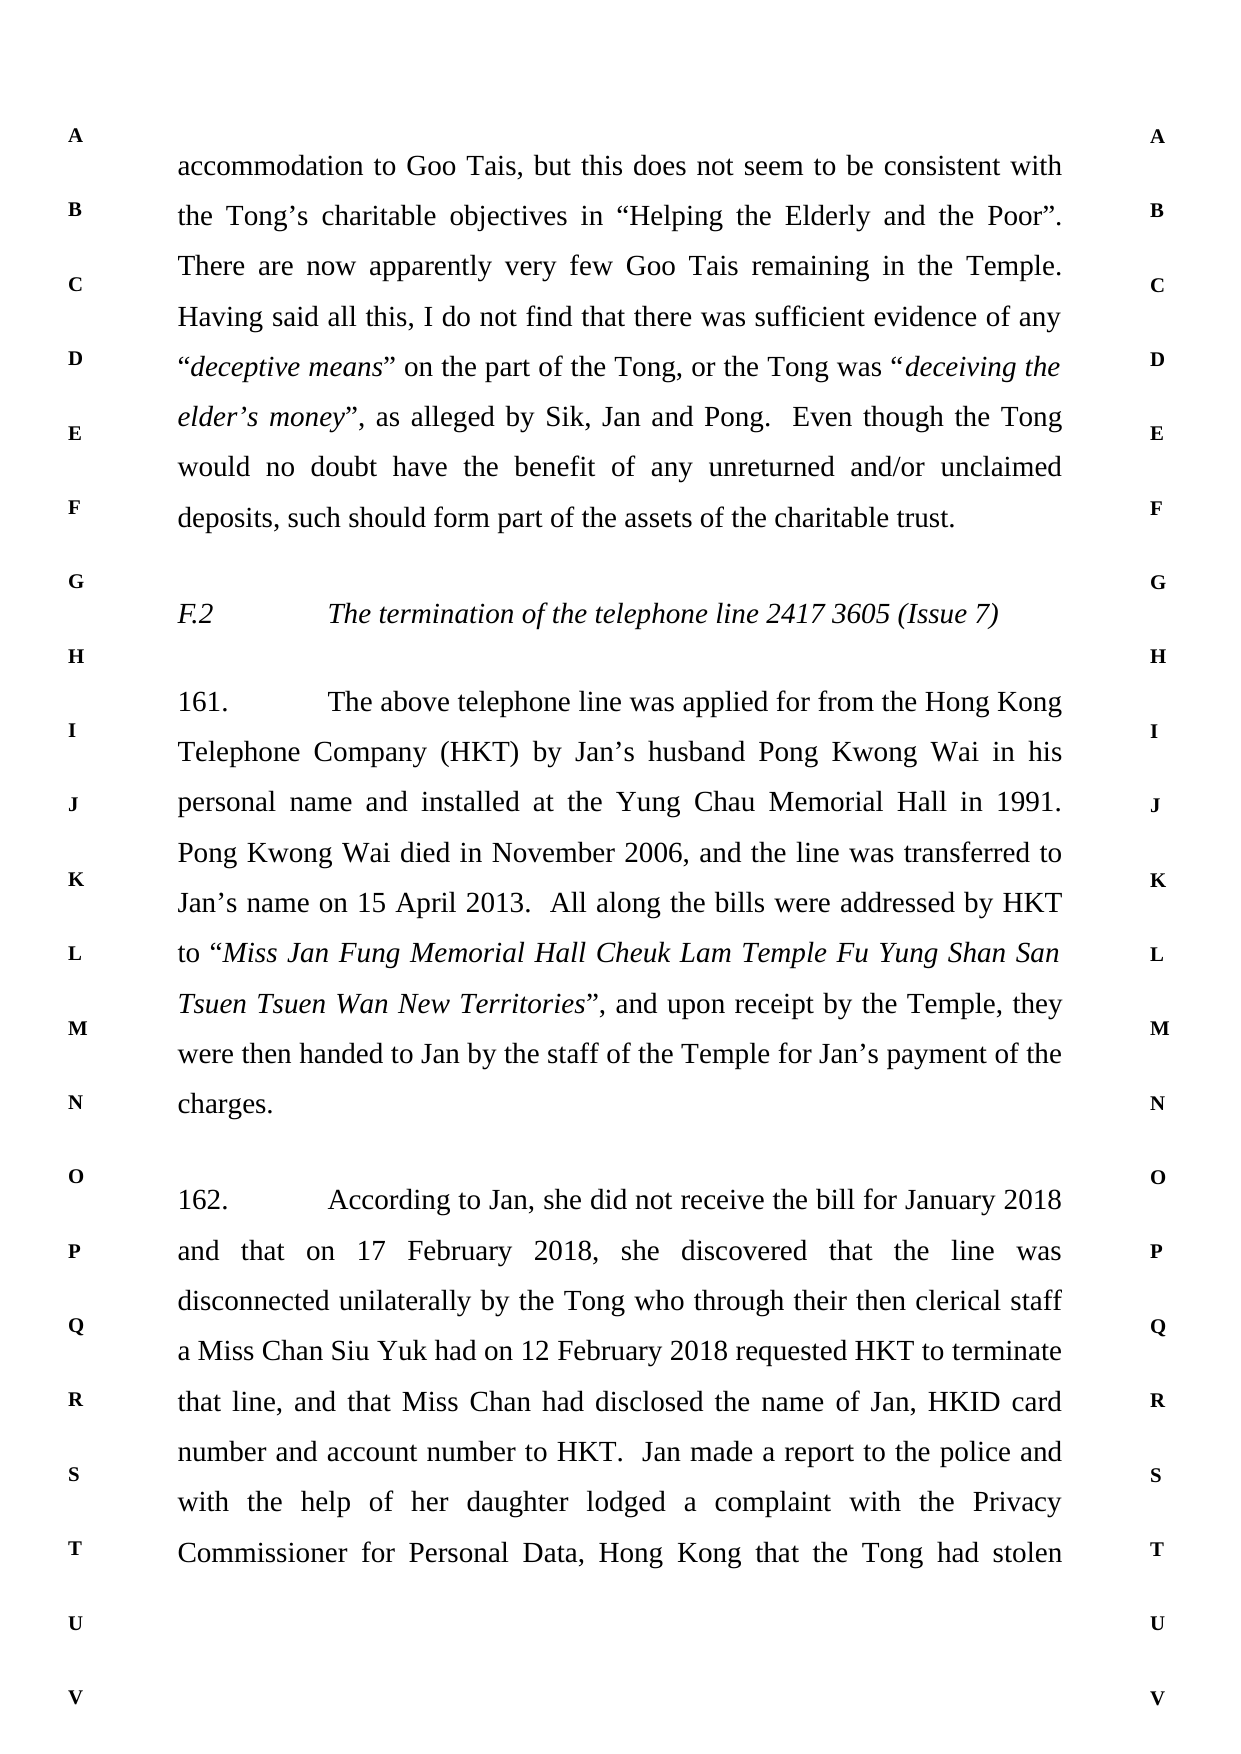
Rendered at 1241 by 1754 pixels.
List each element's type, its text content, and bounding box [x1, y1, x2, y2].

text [177, 1182, 1063, 1568]
text The above telephone line was applied for from the Hong Kong Telephone Company (HKT) by Jan’s husband Pong Kwong Wai in his personal name and installed at the Yung Chau Memorial Hall in 1991. Pong Kwong Wai died in November 2006, and the line was transferred to Jan’s name on 15 April 2013. All along the bills were addressed by HKT to “Miss Jan Fung Memorial Hall Cheuk Lam Temple Fu Yung Shan San Tsuen Tsuen Wan New Territories”, and upon receipt by the Temple, they were then handed to Jan by the staff of the Temple for Jan’s payment of the charges. [177, 684, 1063, 1120]
text The termination of the telephone line 2417 3605 (Issue 7) [177, 596, 1063, 629]
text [177, 148, 1063, 533]
